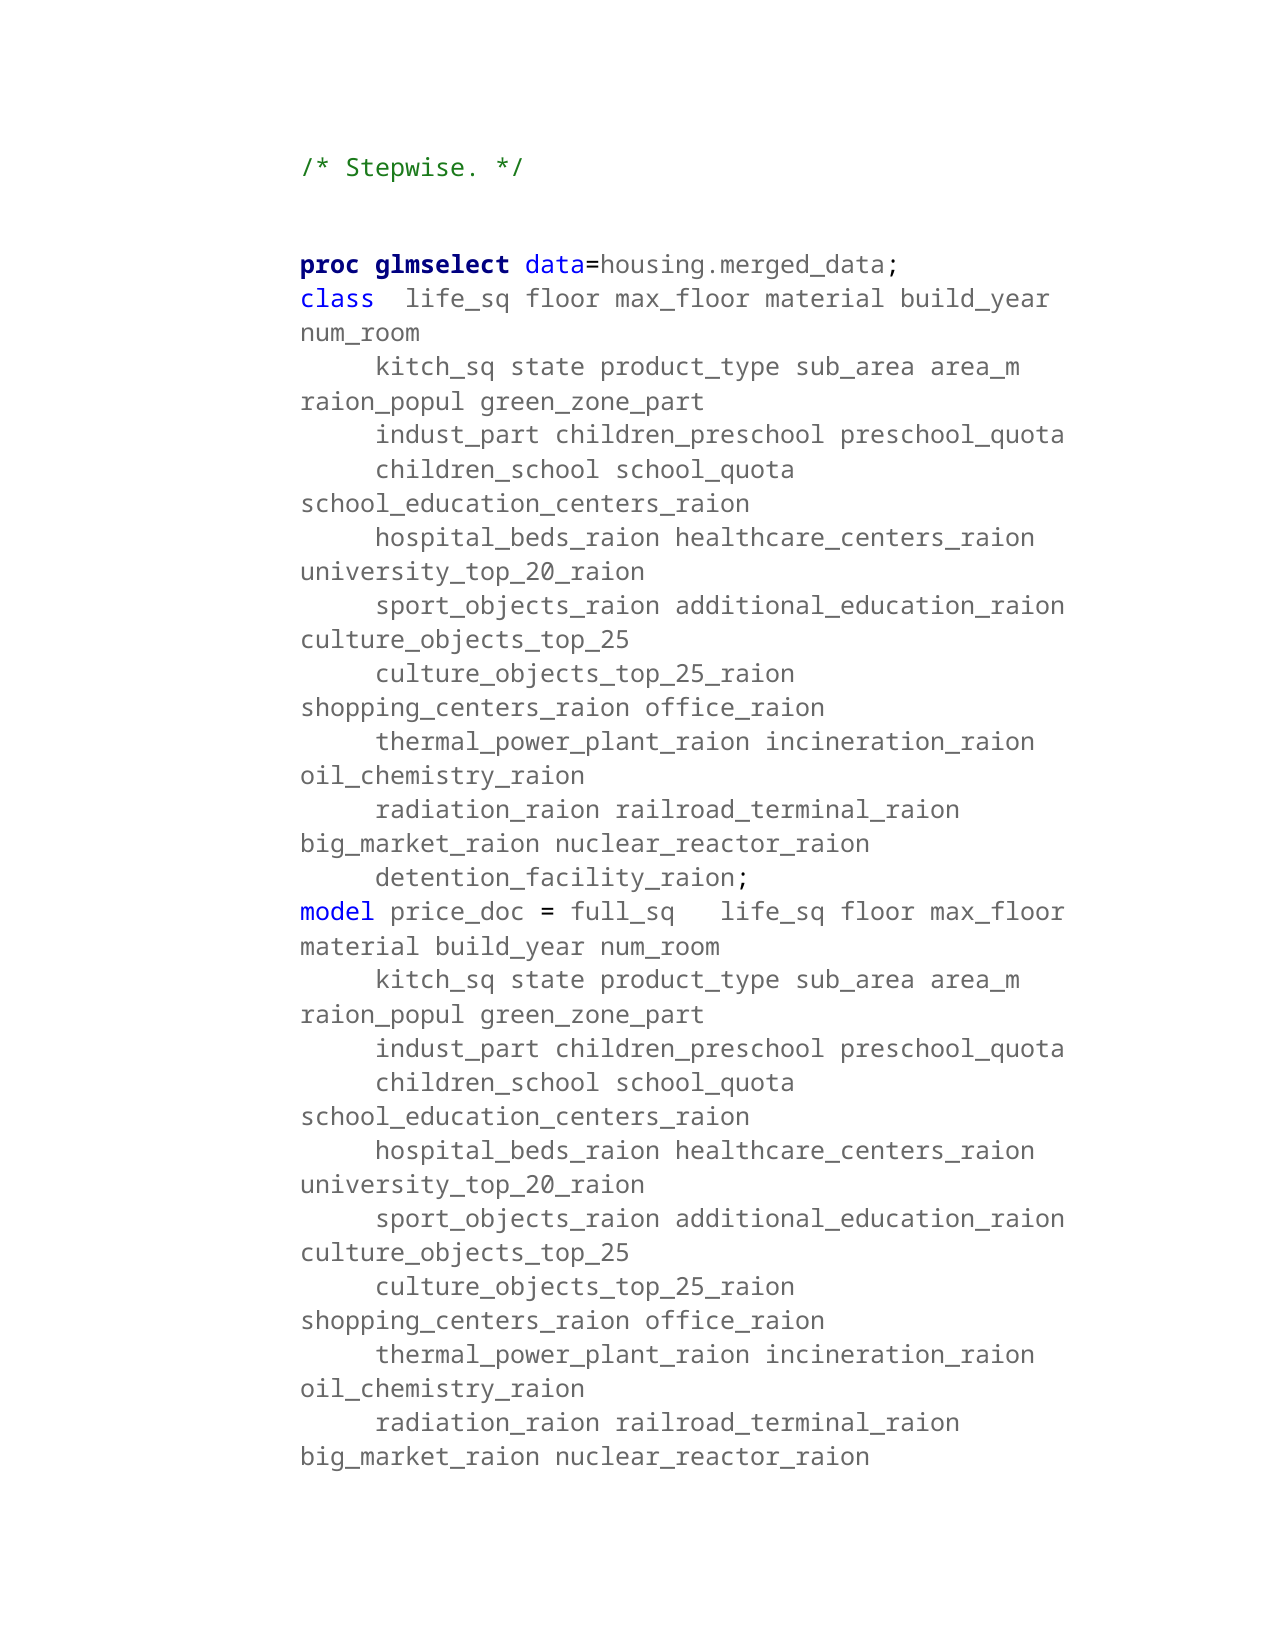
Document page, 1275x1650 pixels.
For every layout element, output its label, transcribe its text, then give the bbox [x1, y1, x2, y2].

text kitch_sq state product_type sub_area area_m raion_popul green_zone_part [300, 349, 1125, 417]
text children_school school_quota school_education_centers_raion [300, 1064, 1125, 1132]
text indust_part children_preschool preschool_quota [300, 1030, 1125, 1064]
text hospital_beds_raion healthcare_centers_raion university_top_20_raion [300, 1132, 1125, 1201]
text class life_sq floor max_floor material build_year num_room [300, 281, 1125, 349]
text thermal_power_plant_raion incineration_raion oil_chemistry_raion [300, 724, 1125, 792]
text radiation_raion railroad_terminal_raion big_market_raion nuclear_reactor_raion [300, 1405, 1125, 1473]
text kitch_sq state product_type sub_area area_m raion_popul green_zone_part [300, 962, 1125, 1030]
text proc glmselect data=housing.merged_data; [300, 247, 1125, 281]
text thermal_power_plant_raion incineration_raion oil_chemistry_raion [300, 1337, 1125, 1405]
text model price_doc = full_sq life_sq floor max_floor material build_year num_room [300, 894, 1125, 962]
text culture_objects_top_25_raion shopping_centers_raion office_raion [300, 1269, 1125, 1337]
text culture_objects_top_25_raion shopping_centers_raion office_raion [300, 656, 1125, 724]
text detention_facility_raion; [300, 860, 1125, 894]
text sport_objects_raion additional_education_raion culture_objects_top_25 [300, 1201, 1125, 1269]
text radiation_raion railroad_terminal_raion big_market_raion nuclear_reactor_raion [300, 792, 1125, 860]
text hospital_beds_raion healthcare_centers_raion university_top_20_raion [300, 519, 1125, 587]
text indust_part children_preschool preschool_quota [300, 417, 1125, 451]
text children_school school_quota school_education_centers_raion [300, 451, 1125, 519]
text sport_objects_raion additional_education_raion culture_objects_top_25 [300, 587, 1125, 656]
text /* Stepwise. */ [300, 150, 1125, 184]
